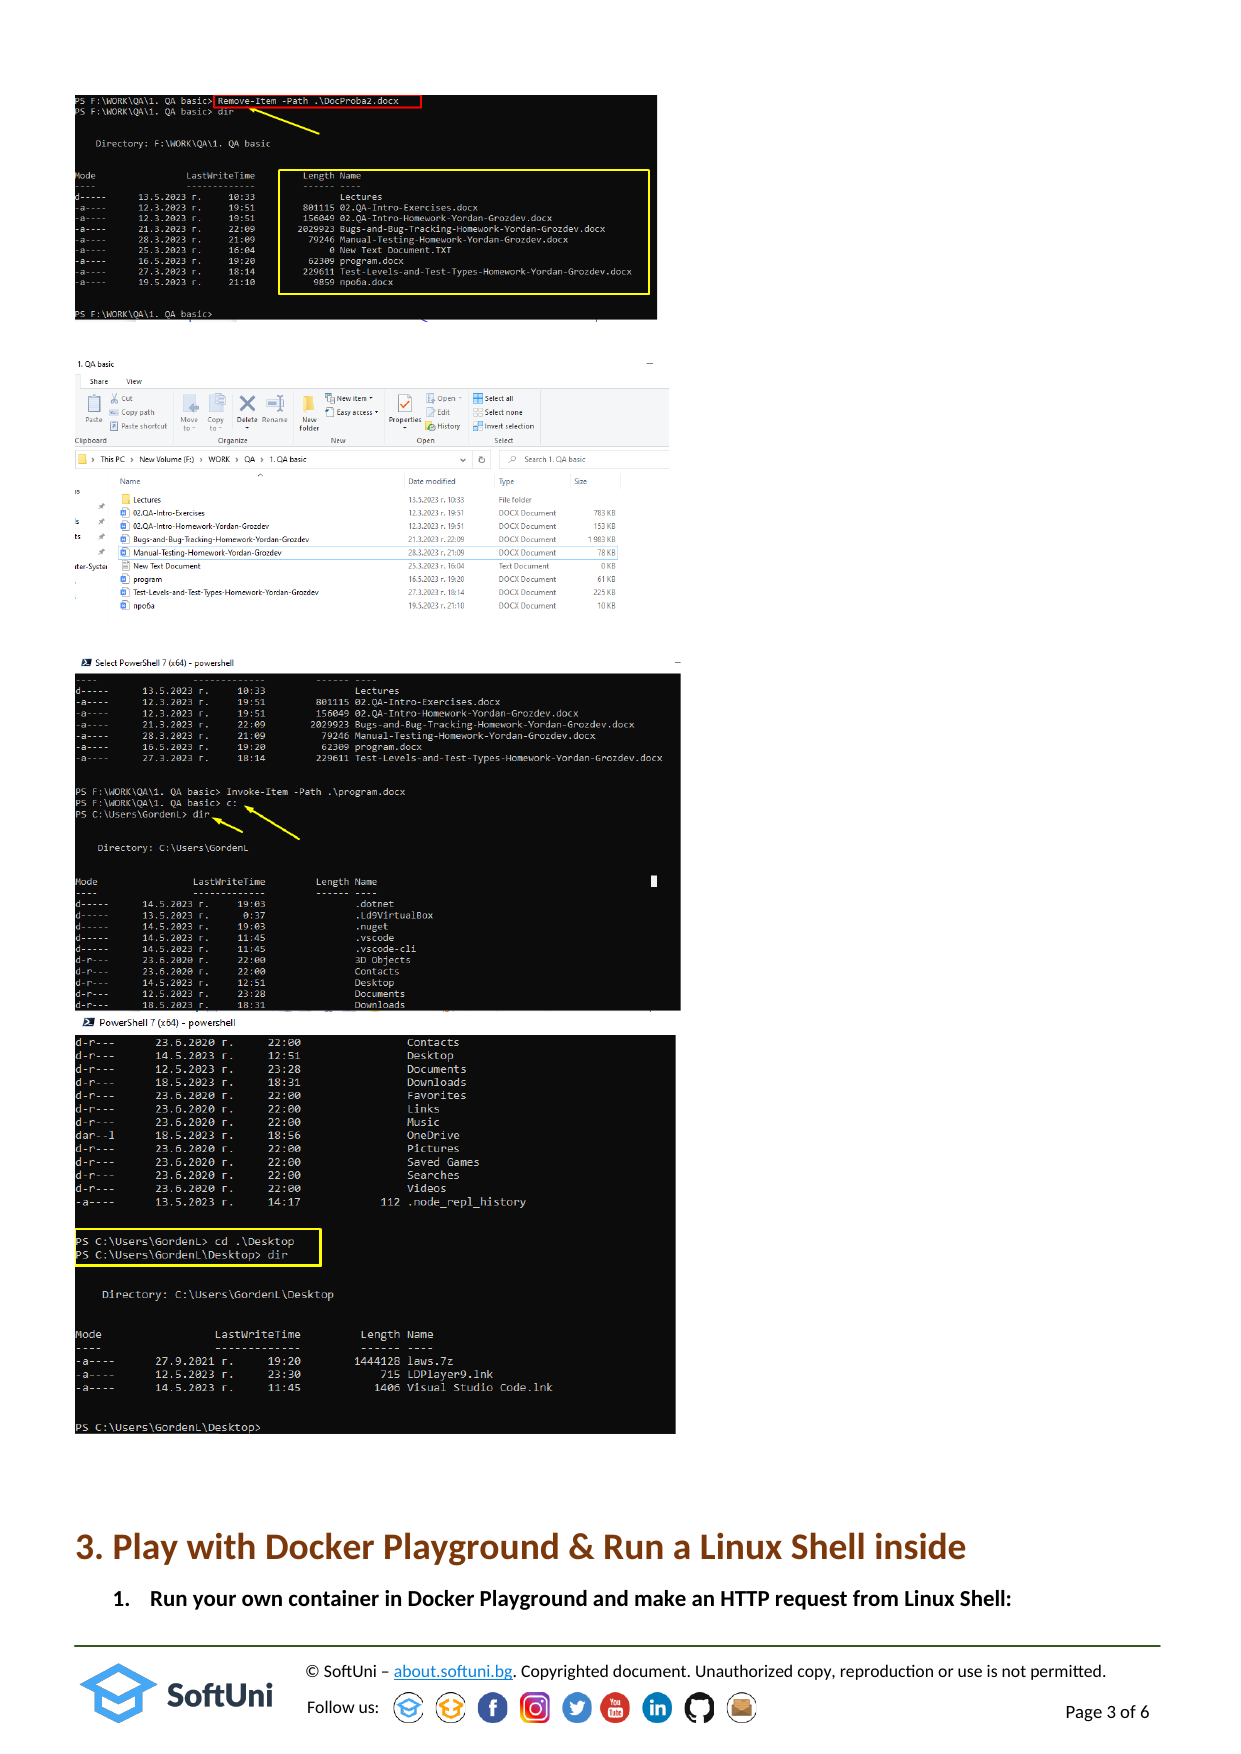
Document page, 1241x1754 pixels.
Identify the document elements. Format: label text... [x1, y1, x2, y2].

list Run your own container in Docker Playground and make an HTTP request from Linux Shell: [112, 1584, 1165, 1612]
picture [73, 1658, 279, 1729]
picture [642, 1692, 652, 1702]
picture [663, 1692, 672, 1701]
picture [75, 1015, 676, 1434]
picture [642, 1713, 650, 1723]
picture [75, 655, 681, 1012]
picture [435, 1692, 466, 1723]
picture [562, 1692, 592, 1723]
picture [393, 1692, 423, 1723]
picture [664, 1715, 672, 1723]
picture [75, 357, 670, 620]
picture [684, 1692, 714, 1723]
subtitle Play with Docker Playground & Run a Linux Shell inside [75, 1523, 1165, 1569]
picture [477, 1692, 508, 1723]
picture [75, 95, 658, 322]
picture [726, 1692, 757, 1723]
picture [520, 1692, 550, 1723]
picture [656, 1705, 665, 1715]
picture [600, 1692, 630, 1723]
